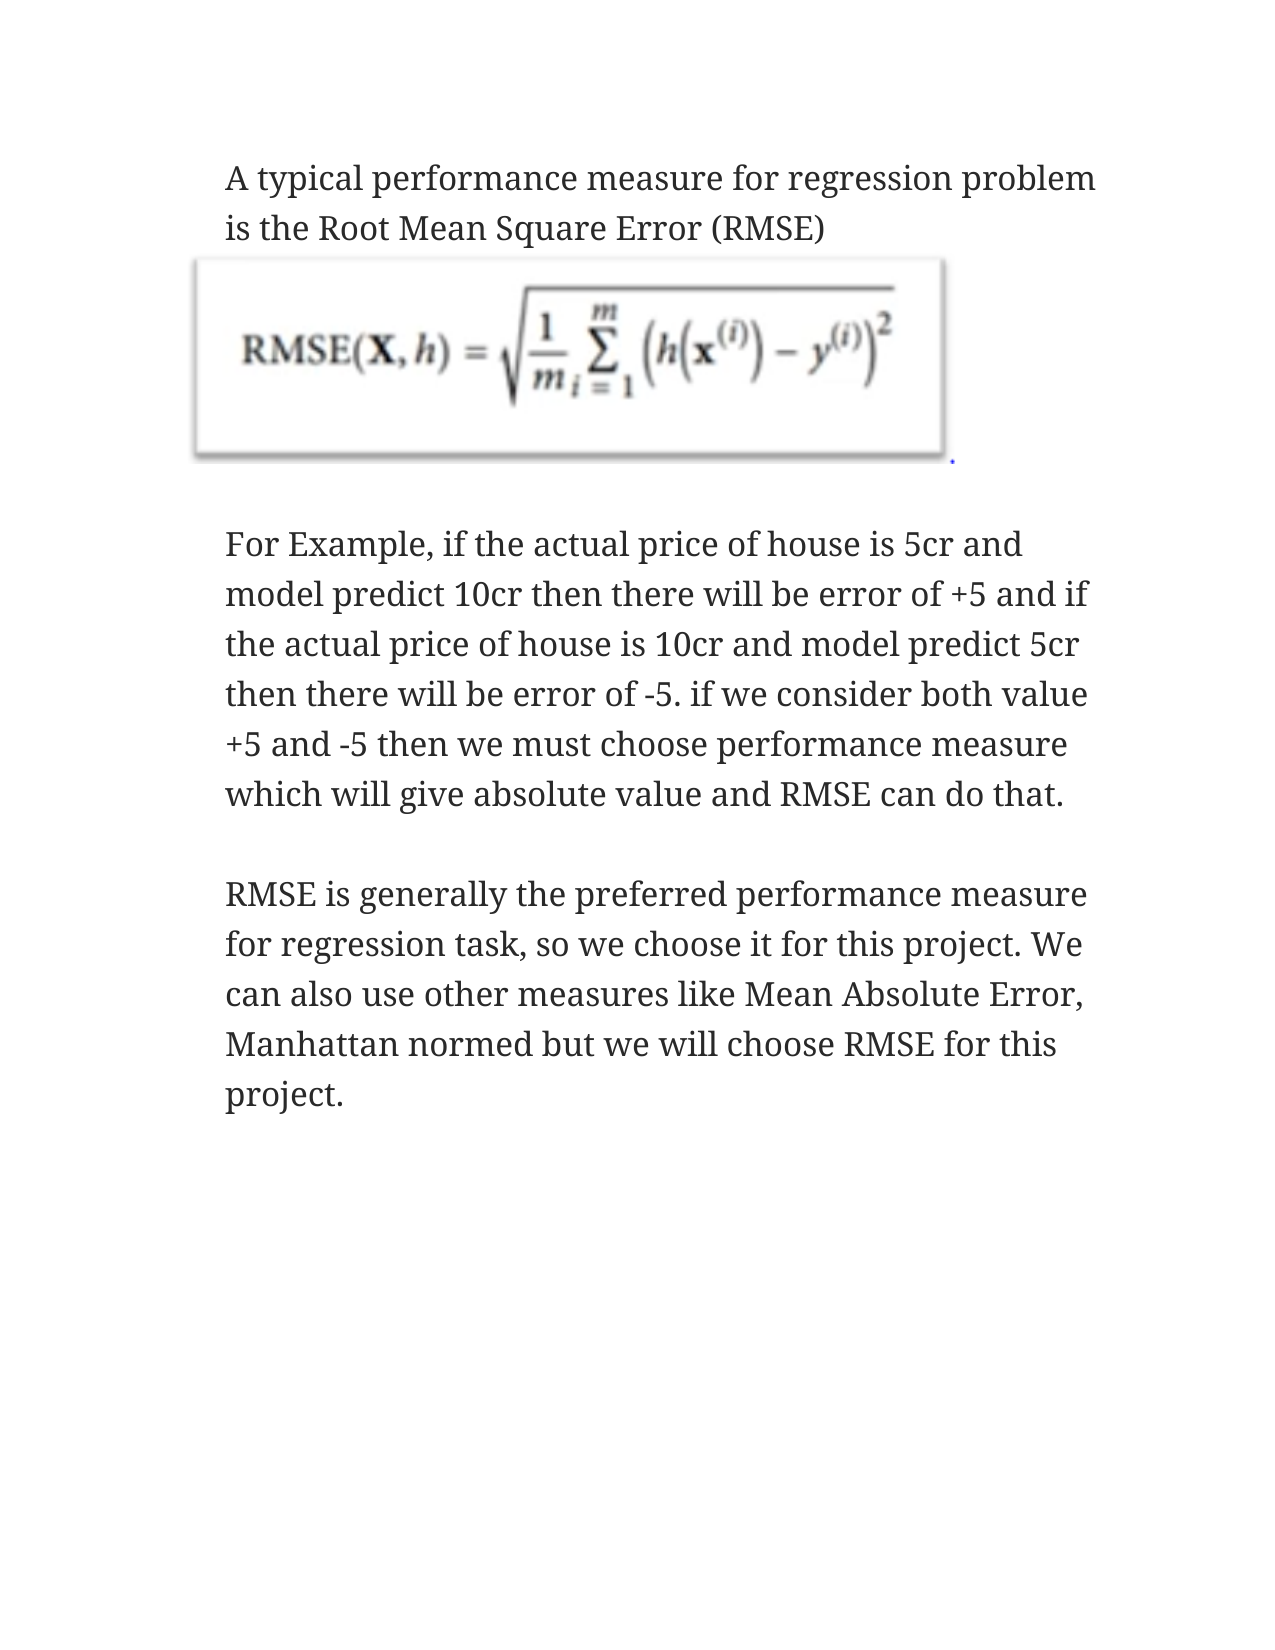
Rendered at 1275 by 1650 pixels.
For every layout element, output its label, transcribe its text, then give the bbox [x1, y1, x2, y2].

text RMSE is generally the preferred performance measure for regression task, so we choose it for this project. We can also use other measures like Mean Absolute Error, Manhattan normed but we will choose RMSE for this project. [225, 866, 1125, 1116]
text For Example, if the actual price of house is 5cr and model predict 10cr then there will be error of +5 and if the actual price of house is 10cr and model predict 5cr then there will be error of -5. if we consider both value +5 and -5 then we must choose performance measure which will give absolute value and RMSE can do that. [225, 516, 1125, 816]
picture [187, 250, 955, 464]
text A typical performance measure for regression problem is the Root Mean Square Error (RMSE) [225, 150, 1125, 250]
